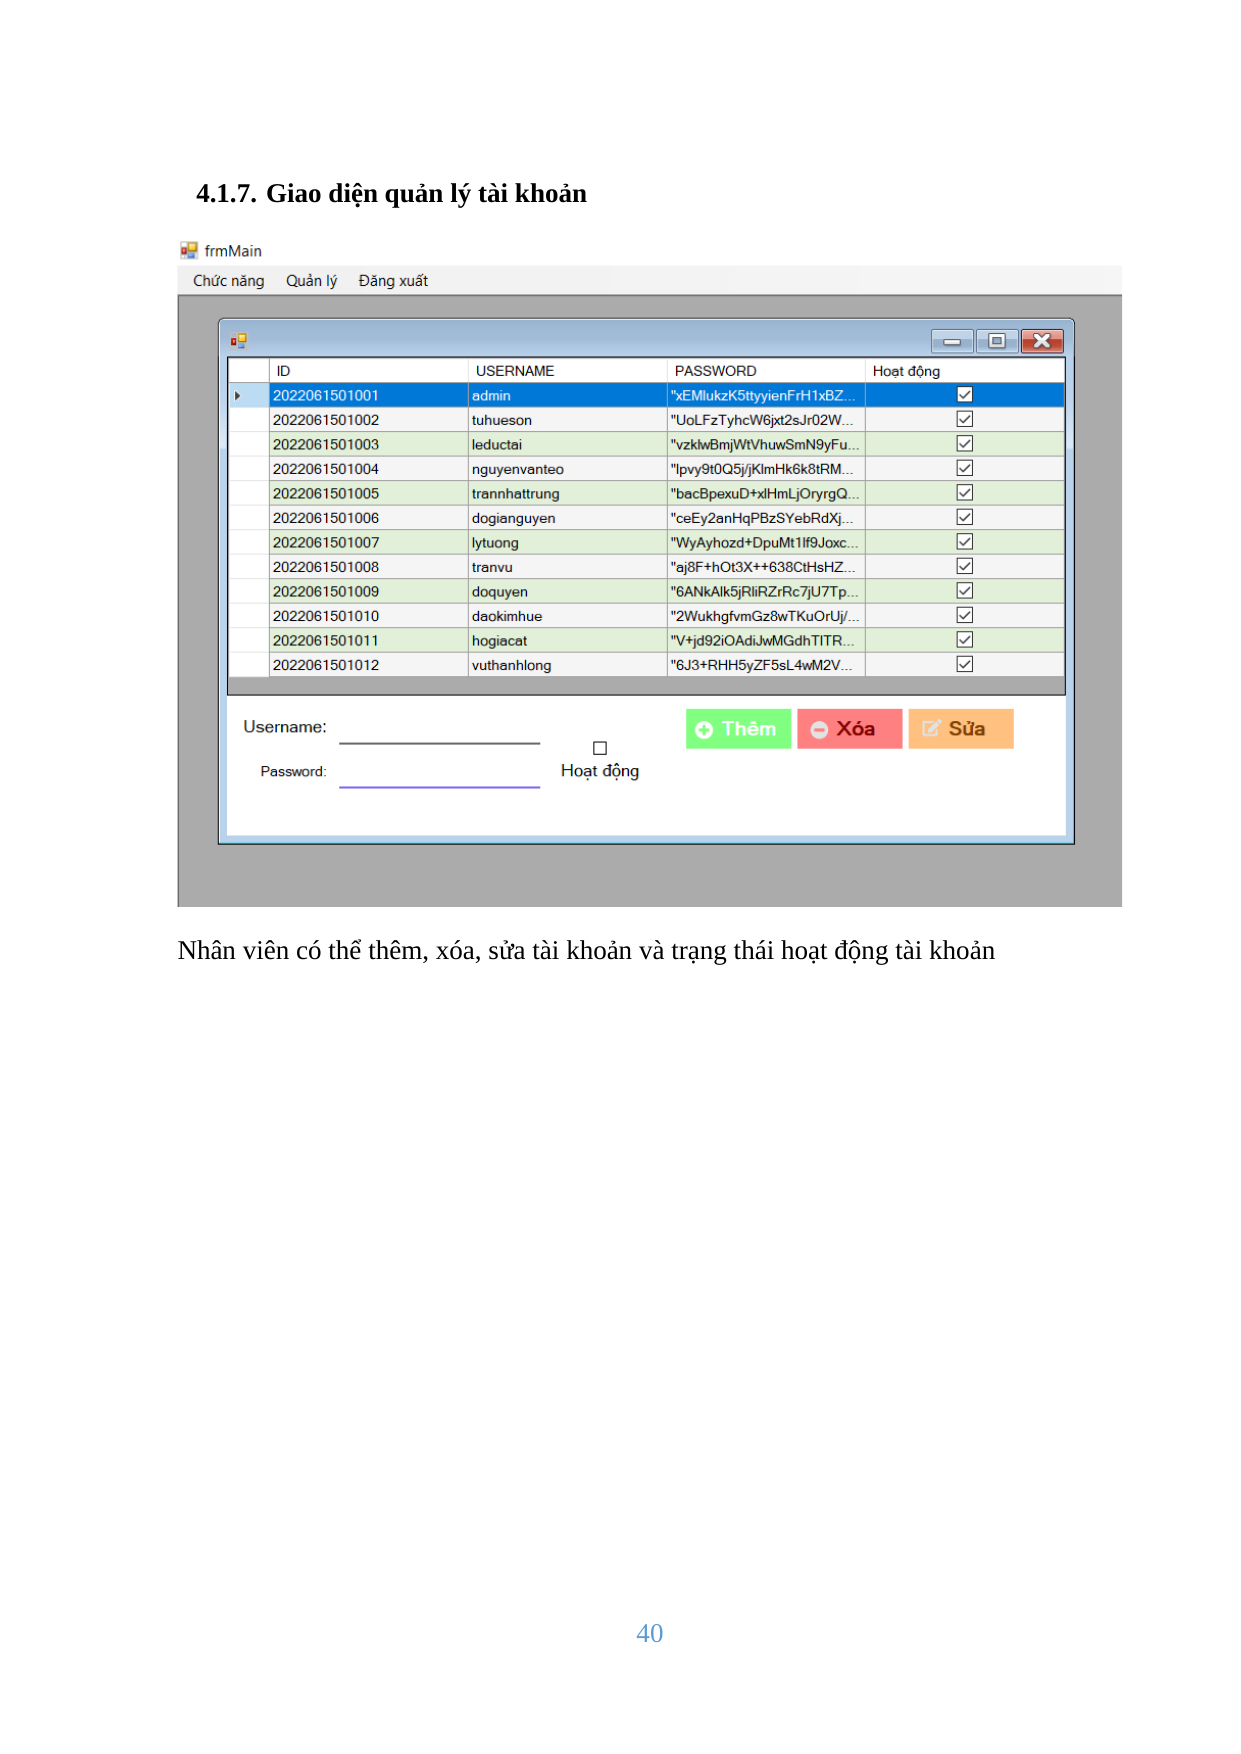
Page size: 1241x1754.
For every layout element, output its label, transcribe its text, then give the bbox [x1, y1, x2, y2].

text Nhân viên có thể thêm, xóa, sửa tài khoản và trạng thái hoạt động tài khoản [177, 934, 1122, 965]
list Giao diện quản lý tài khoản [196, 177, 1122, 208]
picture [177, 236, 1123, 907]
